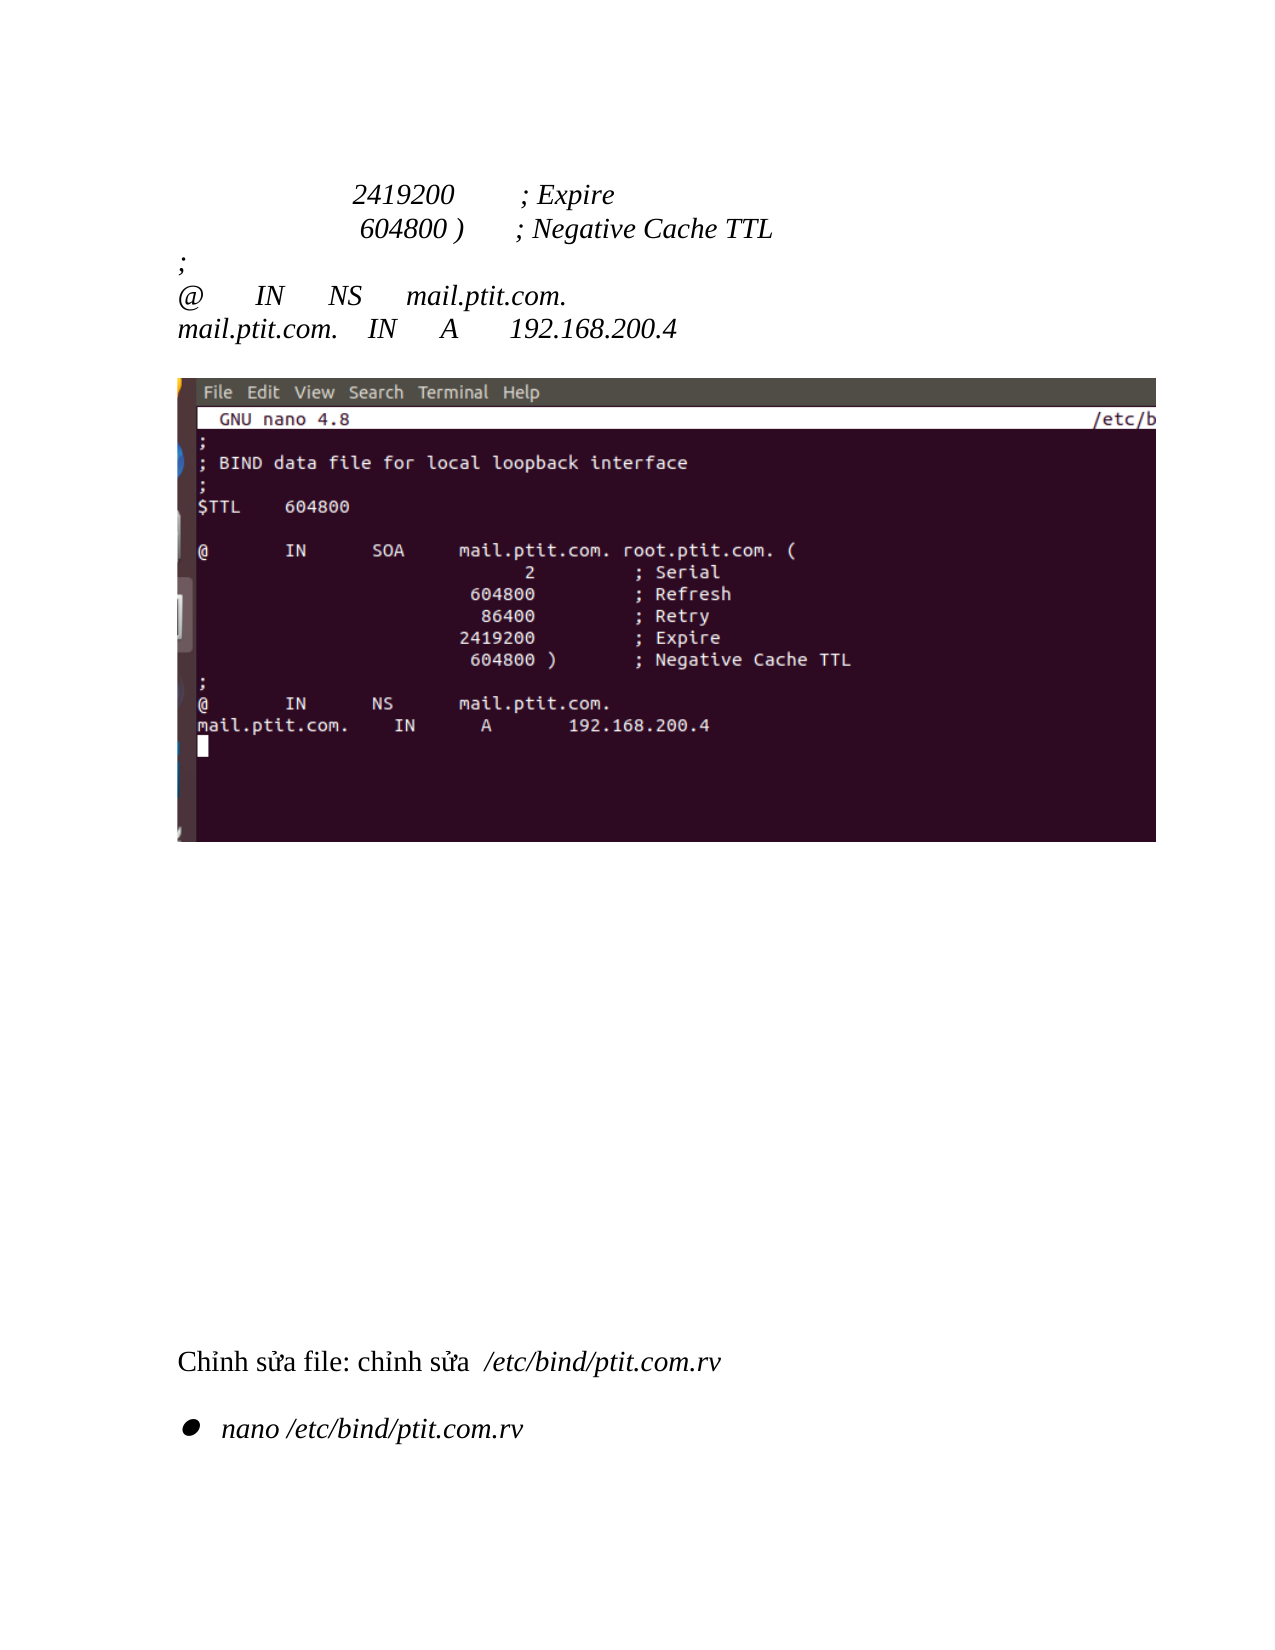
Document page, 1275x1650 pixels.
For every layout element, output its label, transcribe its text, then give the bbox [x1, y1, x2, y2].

text mail.ptit.com. IN A 192.168.200.4 [177, 311, 1157, 345]
text @ IN NS mail.ptit.com. [177, 278, 1157, 311]
text ; [177, 244, 1157, 278]
text Chỉnh sửa file: chỉnh sửa /etc/bind/ptit.com.rv [177, 1344, 1157, 1378]
picture [177, 378, 1156, 842]
list nano /etc/bind/ptit.com.rv [177, 1411, 1157, 1445]
text 2419200 ; Expire [177, 177, 1157, 211]
text 604800 ) ; Negative Cache TTL [177, 211, 1157, 244]
